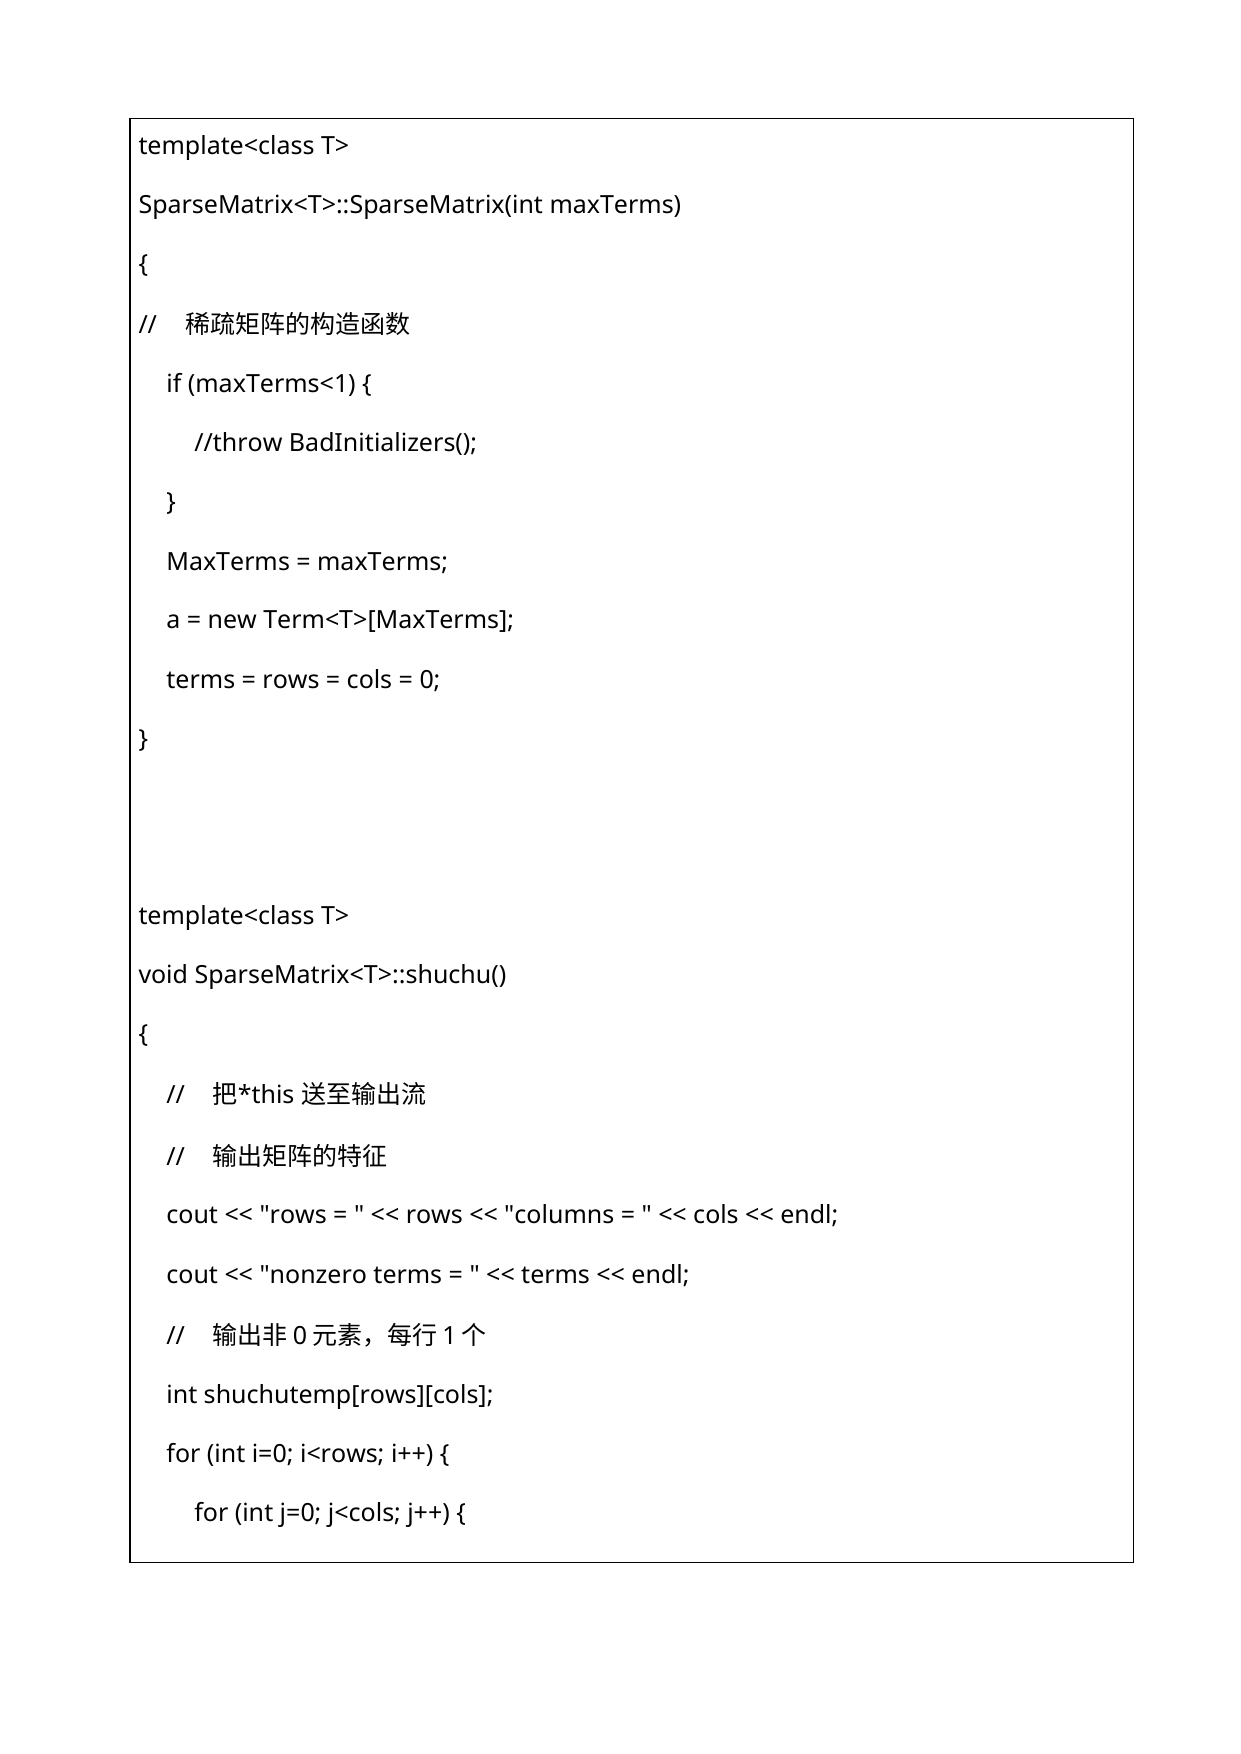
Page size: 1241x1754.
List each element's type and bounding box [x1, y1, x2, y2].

table_cell [131, 119, 1133, 1562]
